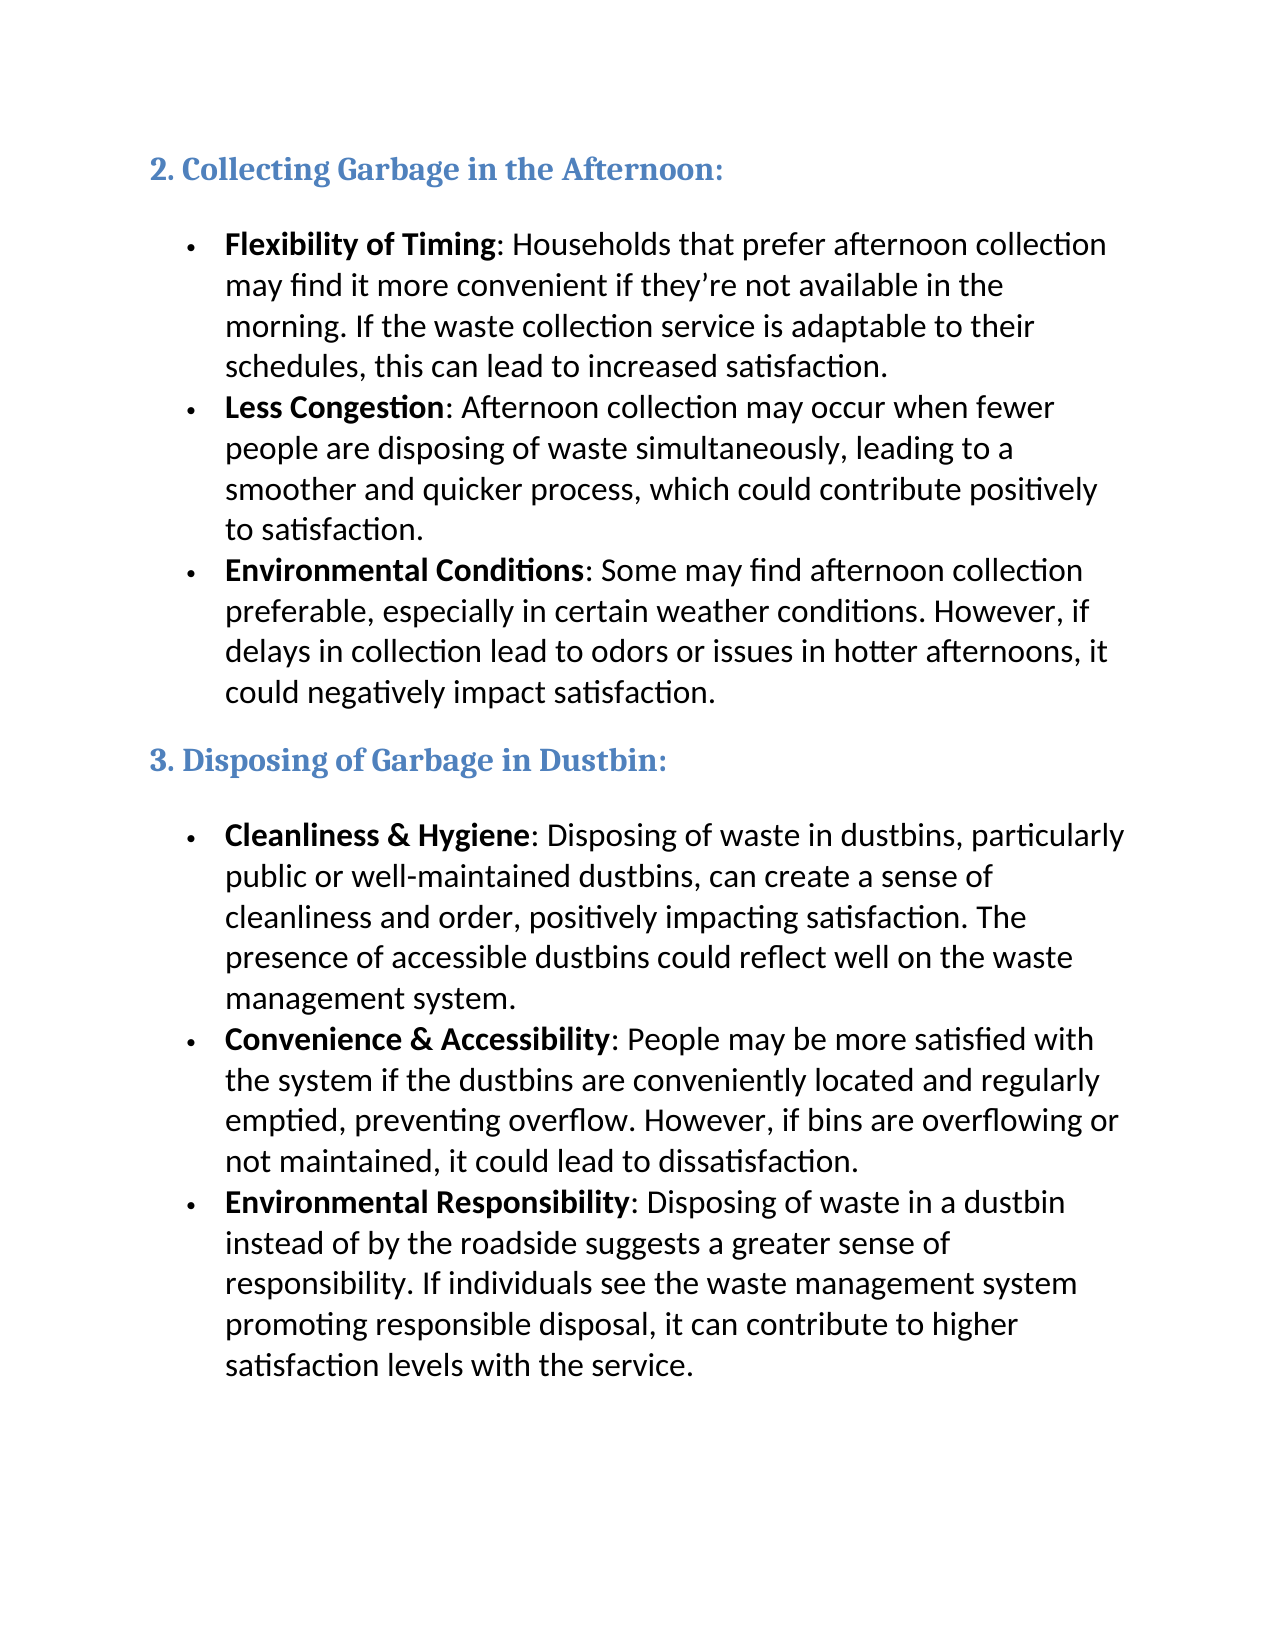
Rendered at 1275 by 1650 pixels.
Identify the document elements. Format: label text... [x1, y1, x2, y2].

list Cleanliness & Hygiene: Disposing of waste in dustbins, particularly public or well-maintained dustbins, can create a sense of cleanliness and order, positively impacting satisfaction. The presence of accessible dustbins could reflect well on the waste management system. [187, 814, 1125, 1018]
list Less Congestion: Afternoon collection may occur when fewer people are disposing of waste simultaneously, leading to a smoother and quicker process, which could contribute positively to satisfaction. [187, 386, 1125, 549]
subtitle 2. Collecting Garbage in the Afternoon: [150, 150, 1125, 188]
list Environmental Conditions: Some may find afternoon collection preferable, especially in certain weather conditions. However, if delays in collection lead to odors or issues in hotter afternoons, it could negatively impact satisfaction. [187, 549, 1125, 712]
subtitle 3. Disposing of Garbage in Dustbin: [150, 741, 1125, 779]
list Environmental Responsibility: Disposing of waste in a dustbin instead of by the roadside suggests a greater sense of responsibility. If individuals see the waste management system promoting responsible disposal, it can contribute to higher satisfaction levels with the service. [187, 1181, 1125, 1384]
list Flexibility of Timing: Households that prefer afternoon collection may find it more convenient if they’re not available in the morning. If the waste collection service is adaptable to their schedules, this can lead to increased satisfaction. [187, 223, 1125, 386]
list Convenience & Accessibility: People may be more satisfied with the system if the dustbins are conveniently located and regularly emptied, preventing overflow. However, if bins are overflowing or not maintained, it could lead to dissatisfaction. [187, 1018, 1125, 1181]
